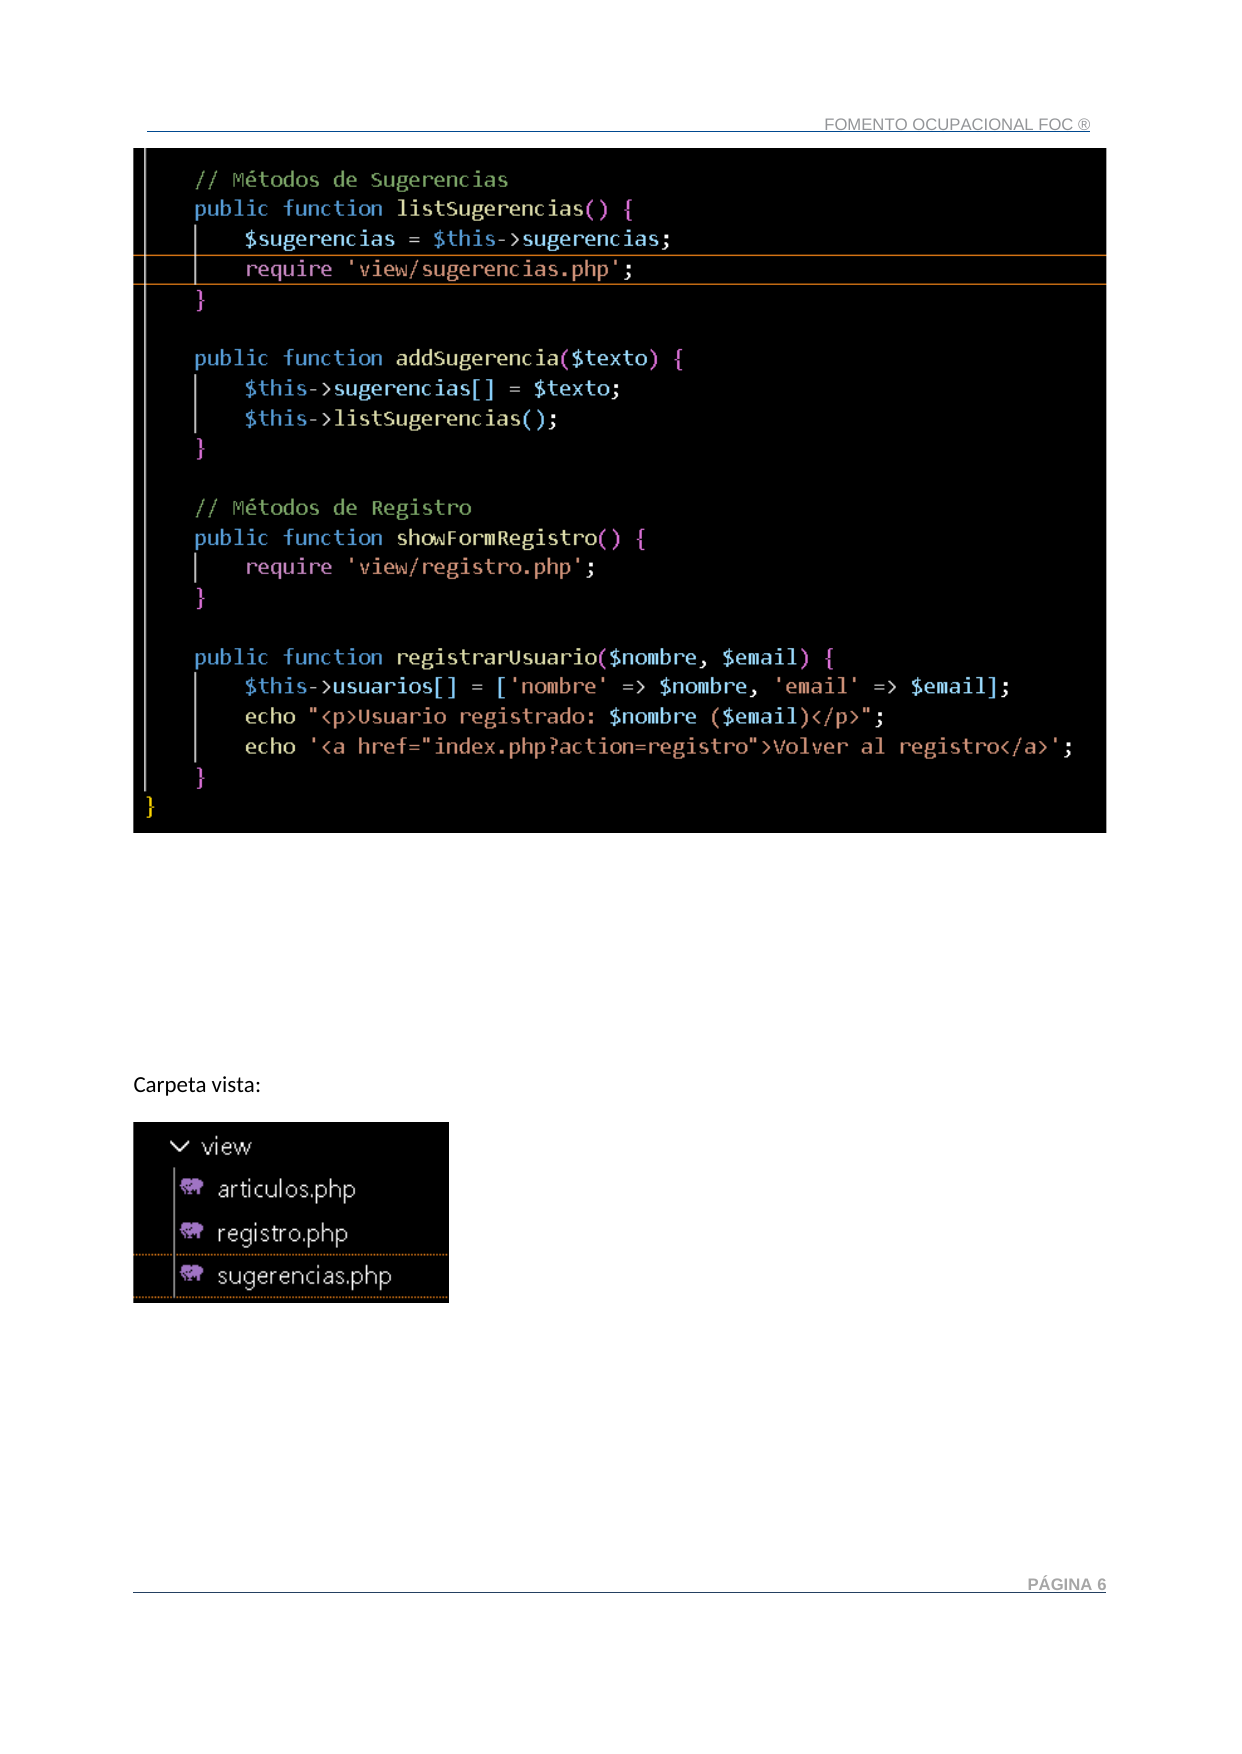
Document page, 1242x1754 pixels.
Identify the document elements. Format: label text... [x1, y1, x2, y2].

text Carpeta vista: [133, 1070, 1106, 1098]
picture [133, 148, 1107, 833]
picture [133, 1122, 449, 1303]
